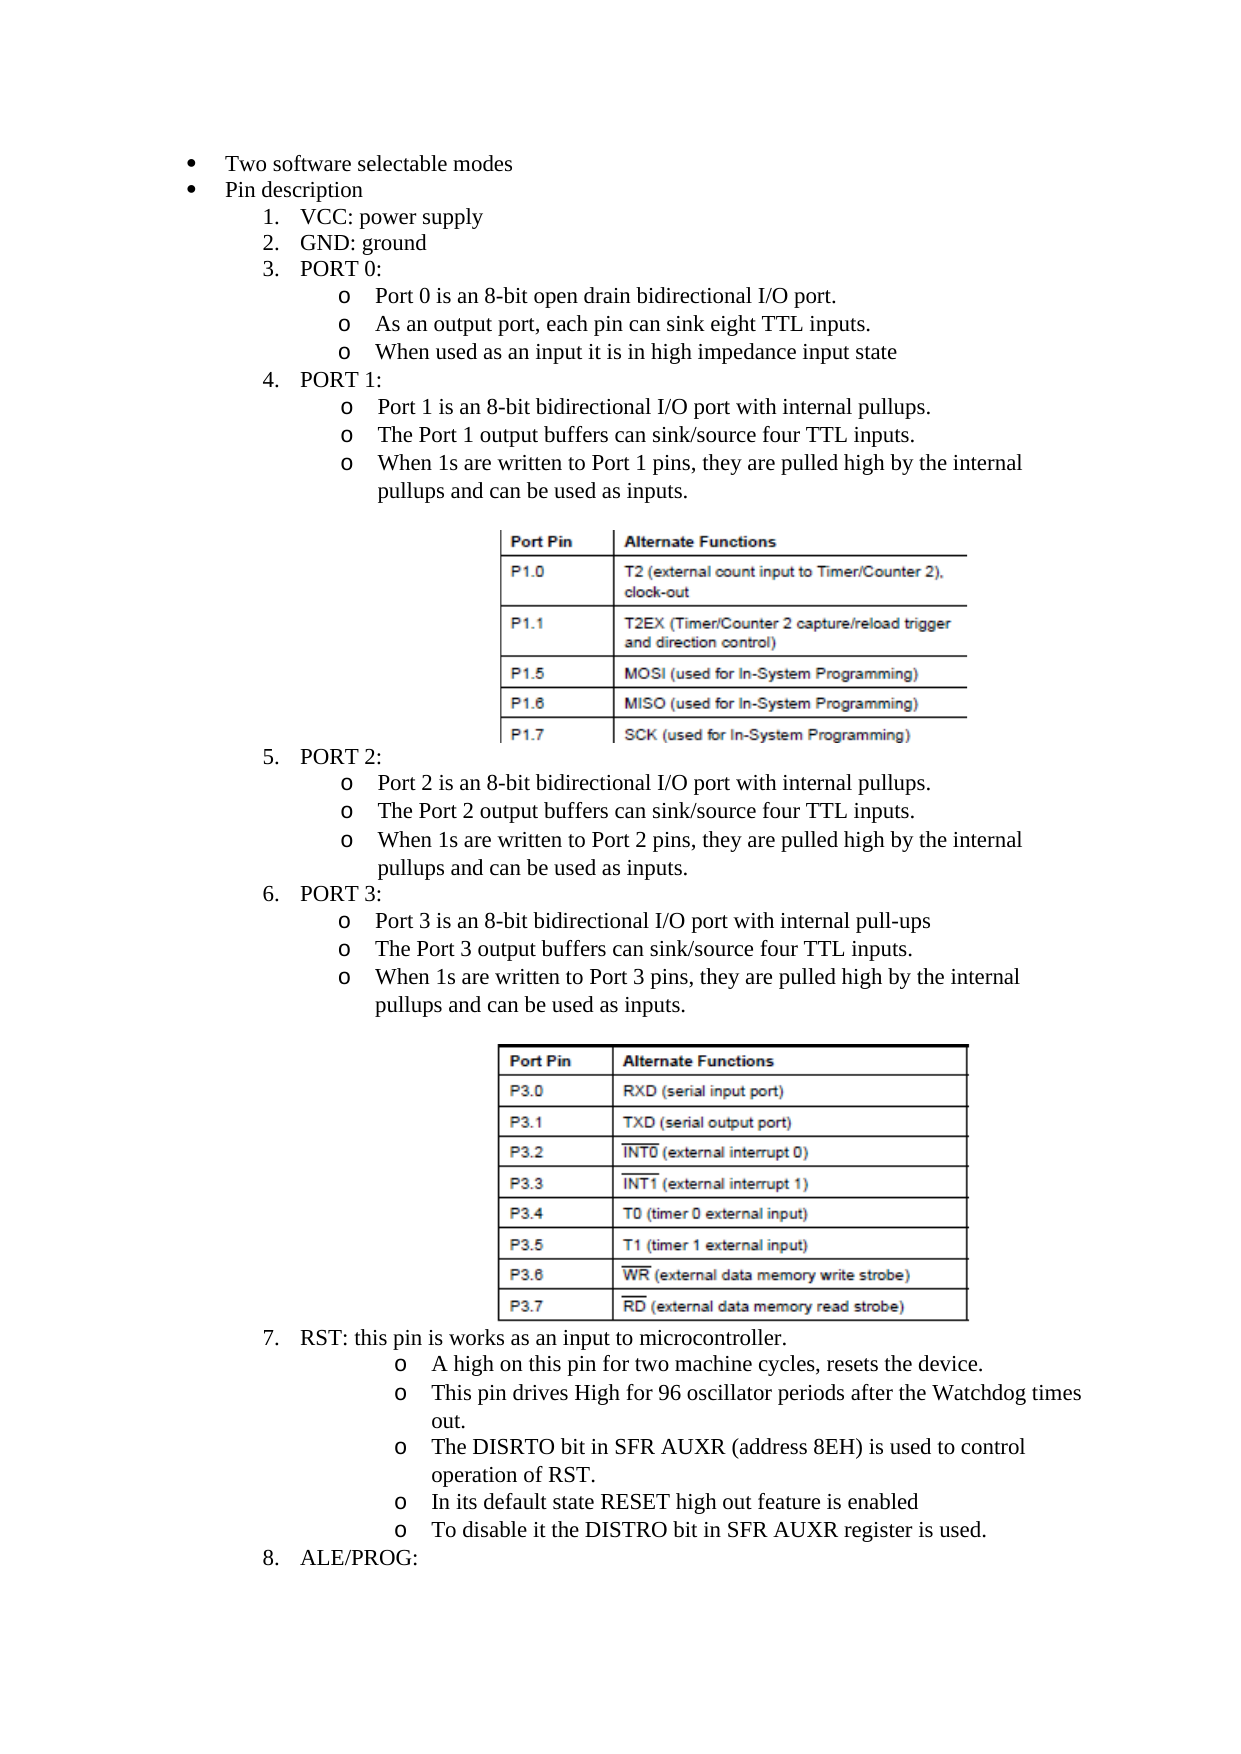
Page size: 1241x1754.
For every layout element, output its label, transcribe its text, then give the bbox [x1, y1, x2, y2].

list VCC: power supply [262, 203, 1090, 229]
list To disable it the DISTRO bit in SFR AUXR register is used. [393, 1516, 1090, 1544]
list RST: this pin is works as an input to microcontroller. [262, 1324, 1090, 1350]
list PORT 0: [262, 255, 1090, 282]
list PORT 2: [262, 743, 1090, 769]
list ALE/PROG: [262, 1544, 1090, 1571]
list Port 1 is an 8-bit bidirectional I/O port with internal pullups. [340, 393, 1090, 421]
list PORT 1: [262, 366, 1090, 393]
list When 1s are written to Port 3 pins, they are pulled high by the internal pullups and can be used as inputs. [337, 963, 1090, 1018]
list Port 0 is an 8-bit open drain bidirectional I/O port. [337, 282, 1090, 310]
list Pin description [187, 176, 1090, 203]
list Two software selectable modes [187, 150, 1090, 176]
list The DISRTO bit in SFR AUXR (address 8EH) is used to control operation of RST. [393, 1433, 1090, 1488]
list This pin drives High for 96 oscillator periods after the Watchdog times out. [393, 1378, 1090, 1433]
list As an output port, each pin can sink eight TTL inputs. [337, 310, 1090, 338]
list The Port 3 output buffers can sink/source four TTL inputs. [337, 935, 1090, 963]
list When 1s are written to Port 2 pins, they are pulled high by the internal pullups and can be used as inputs. [340, 826, 1090, 880]
list The Port 2 output buffers can sink/source four TTL inputs. [340, 797, 1090, 826]
list When 1s are written to Port 1 pins, they are pulled high by the internal pullups and can be used as inputs. [340, 449, 1090, 504]
list PORT 3: [262, 880, 1090, 907]
list GND: ground [262, 229, 1090, 255]
list In its default state RESET high out feature is enabled [393, 1488, 1090, 1516]
list A high on this pin for two machine cycles, resets the device. [393, 1350, 1090, 1378]
list Port 2 is an 8-bit bidirectional I/O port with internal pullups. [340, 769, 1090, 797]
list Port 3 is an 8-bit bidirectional I/O port with internal pull-ups [337, 907, 1090, 935]
list When used as an input it is in high impedance input state [337, 338, 1090, 366]
list The Port 1 output buffers can sink/source four TTL inputs. [340, 421, 1090, 449]
